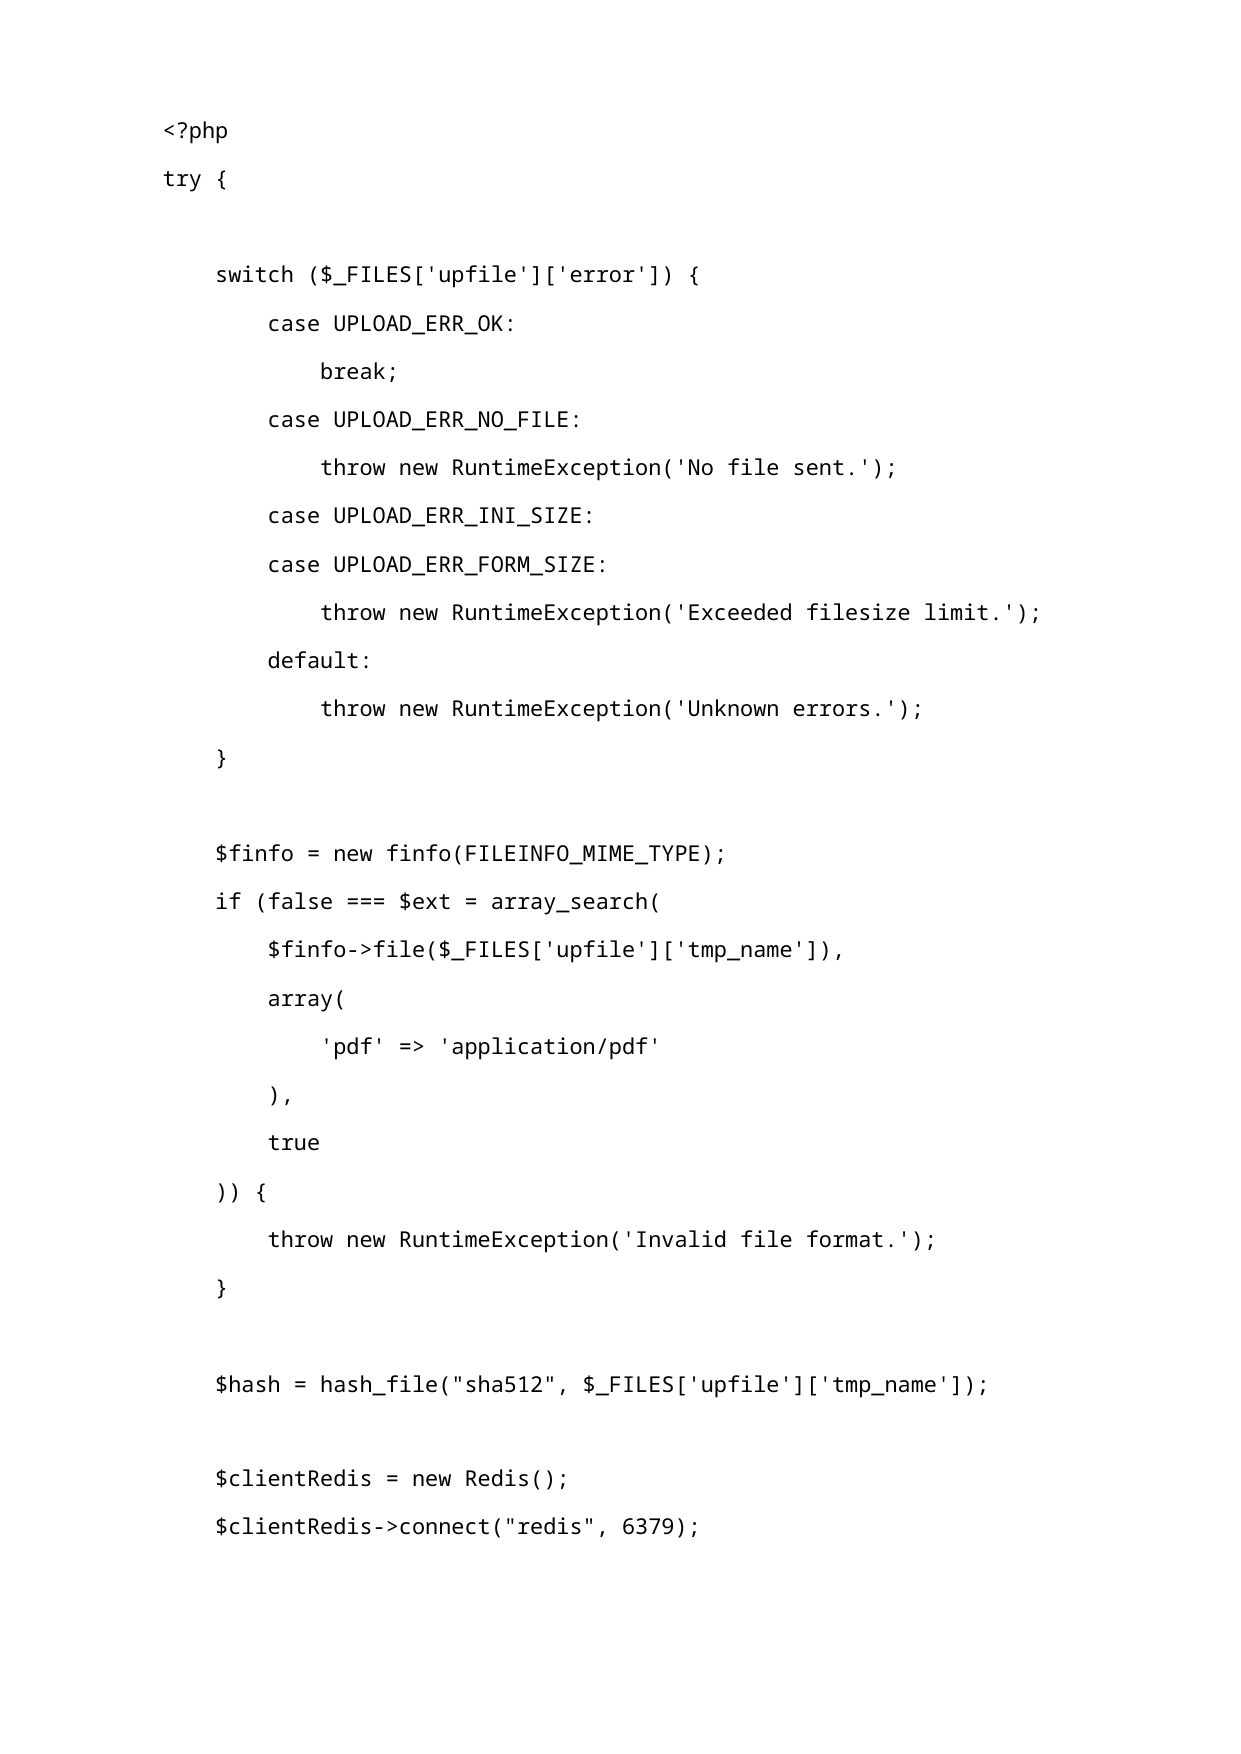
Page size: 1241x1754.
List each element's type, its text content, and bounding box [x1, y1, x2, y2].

text case UPLOAD_ERR_INI_SIZE: [162, 500, 1196, 530]
text if (false === $ext = array_search( [162, 886, 1196, 916]
text case UPLOAD_ERR_FORM_SIZE: [162, 549, 1196, 578]
text } [162, 742, 1196, 771]
text throw new RuntimeException('No file sent.'); [162, 452, 1196, 482]
text throw new RuntimeException('Invalid file format.'); [162, 1224, 1196, 1254]
text case UPLOAD_ERR_OK: [162, 307, 1196, 337]
text $clientRedis->connect("redis", 6379); [162, 1511, 1196, 1541]
text $hash = hash_file("sha512", $_FILES['upfile']['tmp_name']); [162, 1368, 1196, 1398]
text break; [162, 356, 1196, 386]
text throw new RuntimeException('Exceeded filesize limit.'); [162, 597, 1196, 627]
text 'pdf' => 'application/pdf' [162, 1031, 1196, 1061]
text $finfo = new finfo(FILEINFO_MIME_TYPE); [162, 838, 1196, 868]
text <?php [162, 114, 1196, 144]
text switch ($_FILES['upfile']['error']) { [162, 259, 1196, 289]
text true [162, 1127, 1196, 1157]
text case UPLOAD_ERR_NO_FILE: [162, 404, 1196, 434]
text } [162, 1272, 1196, 1302]
text $clientRedis = new Redis(); [162, 1463, 1196, 1493]
text try { [162, 163, 1196, 193]
text array( [162, 983, 1196, 1012]
text $finfo->file($_FILES['upfile']['tmp_name']), [162, 934, 1196, 964]
text default: [162, 645, 1196, 675]
text throw new RuntimeException('Unknown errors.'); [162, 693, 1196, 723]
text )) { [162, 1176, 1196, 1205]
text ), [162, 1079, 1196, 1109]
